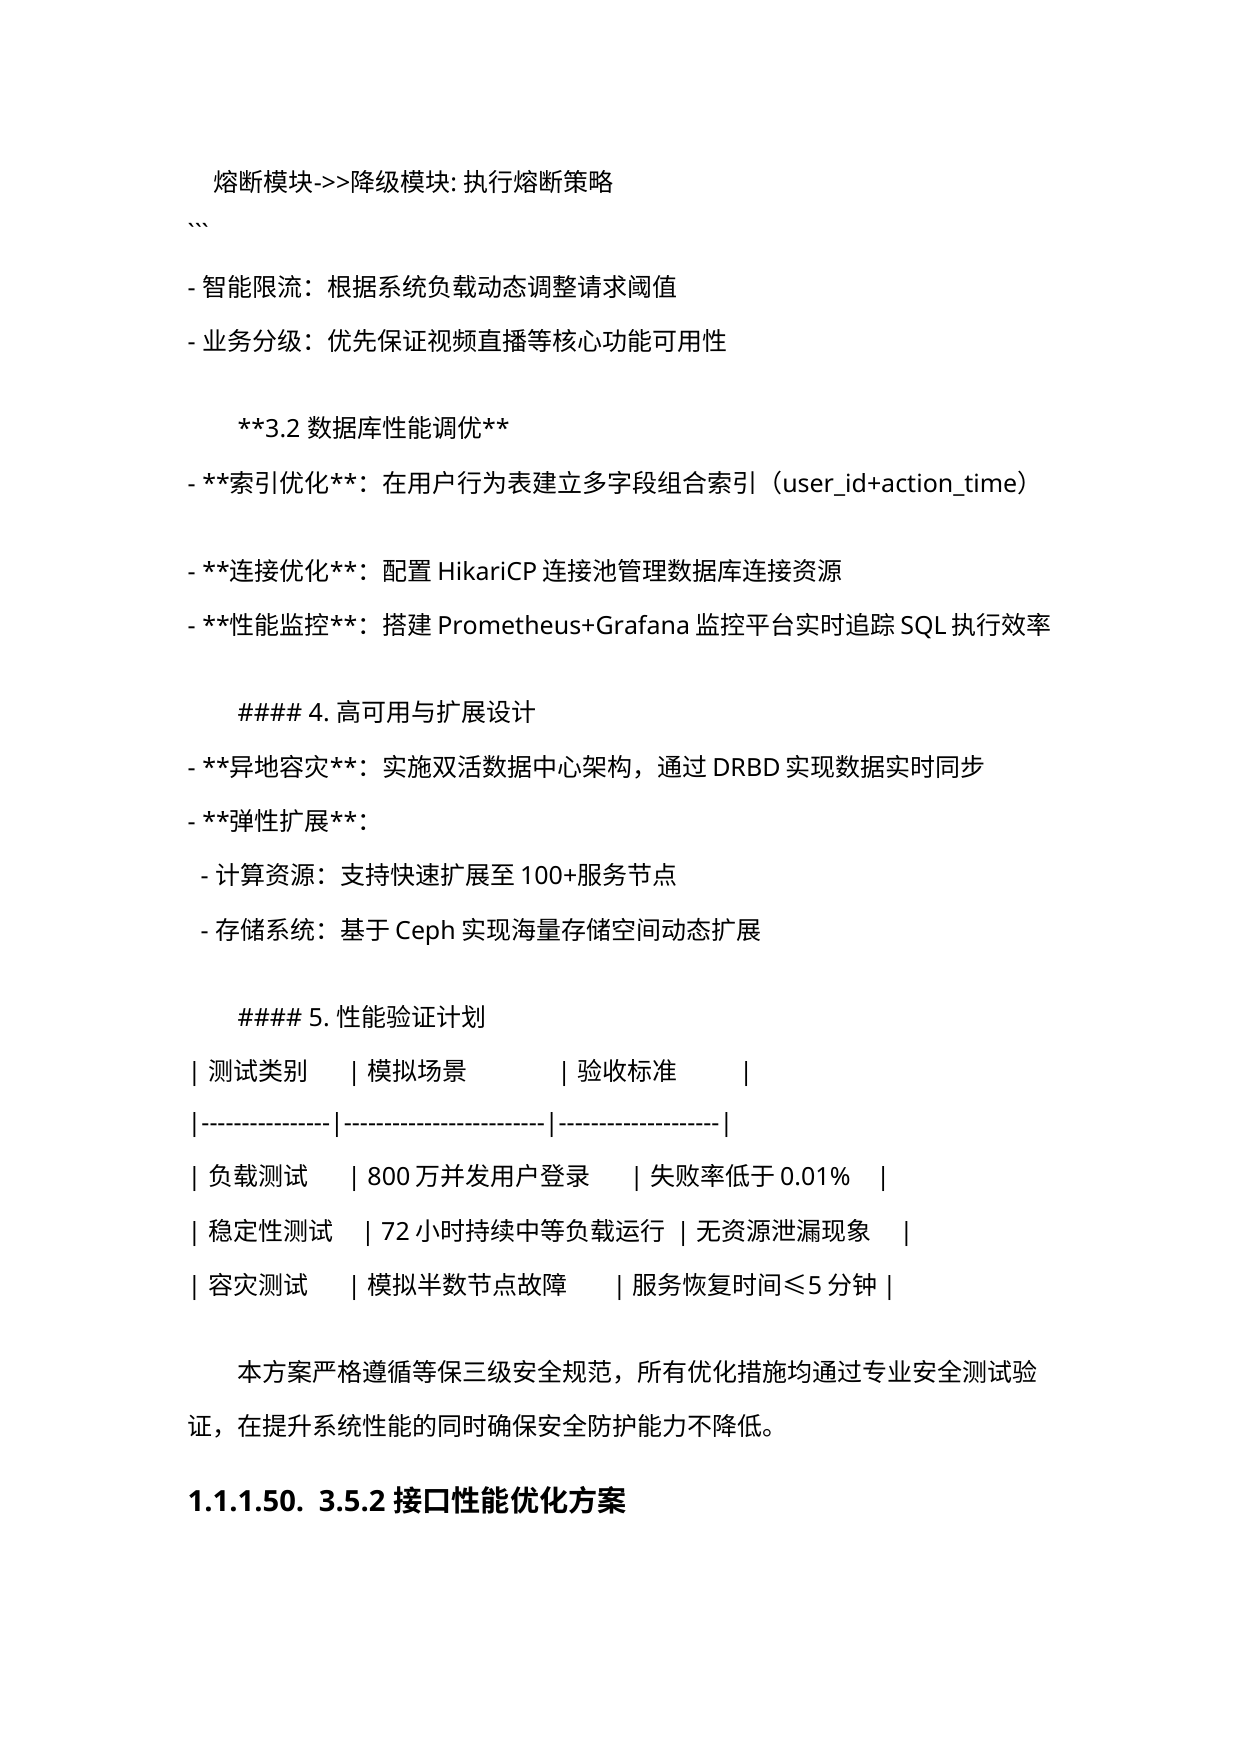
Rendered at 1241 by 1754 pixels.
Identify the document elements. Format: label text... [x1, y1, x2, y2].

text #### 4. 高可用与扩展设计 - **异地容灾**：实施双活数据中心架构，通过DRBD实现数据实时同步 - **弹性扩展**： - 计算资源：支持快速扩展至100+服务节点 - 存储系统：基于Ceph实现海量存储空间动态扩展 [187, 693, 1053, 946]
text 本方案严格遵循等保三级安全规范，所有优化措施均通过专业安全测试验证，在提升系统性能的同时确保安全防护能力不降低。 [187, 1352, 1053, 1443]
text 3.5.2 接口性能优化方案 [187, 1477, 1053, 1520]
text **3.2 数据库性能调优** - **索引优化**：在用户行为表建立多字段组合索引（user_id+action_time） - **连接优化**：配置HikariCP连接池管理数据库连接资源 - **性能监控**：搭建Prometheus+Grafana监控平台实时追踪SQL执行效率 [187, 409, 1053, 642]
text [187, 162, 1053, 358]
text #### 5. 性能验证计划 | 测试类别 | 模拟场景 | 验收标准 | |----------------|-------------------------|--------------------| | 负载测试 | 800万并发用户登录 | 失败率低于0.01% | | 稳定性测试 | 72小时持续中等负载运行 | 无资源泄漏现象 | | 容灾测试 | 模拟半数节点故障 | 服务恢复时间≤5分钟 | [187, 997, 1053, 1302]
